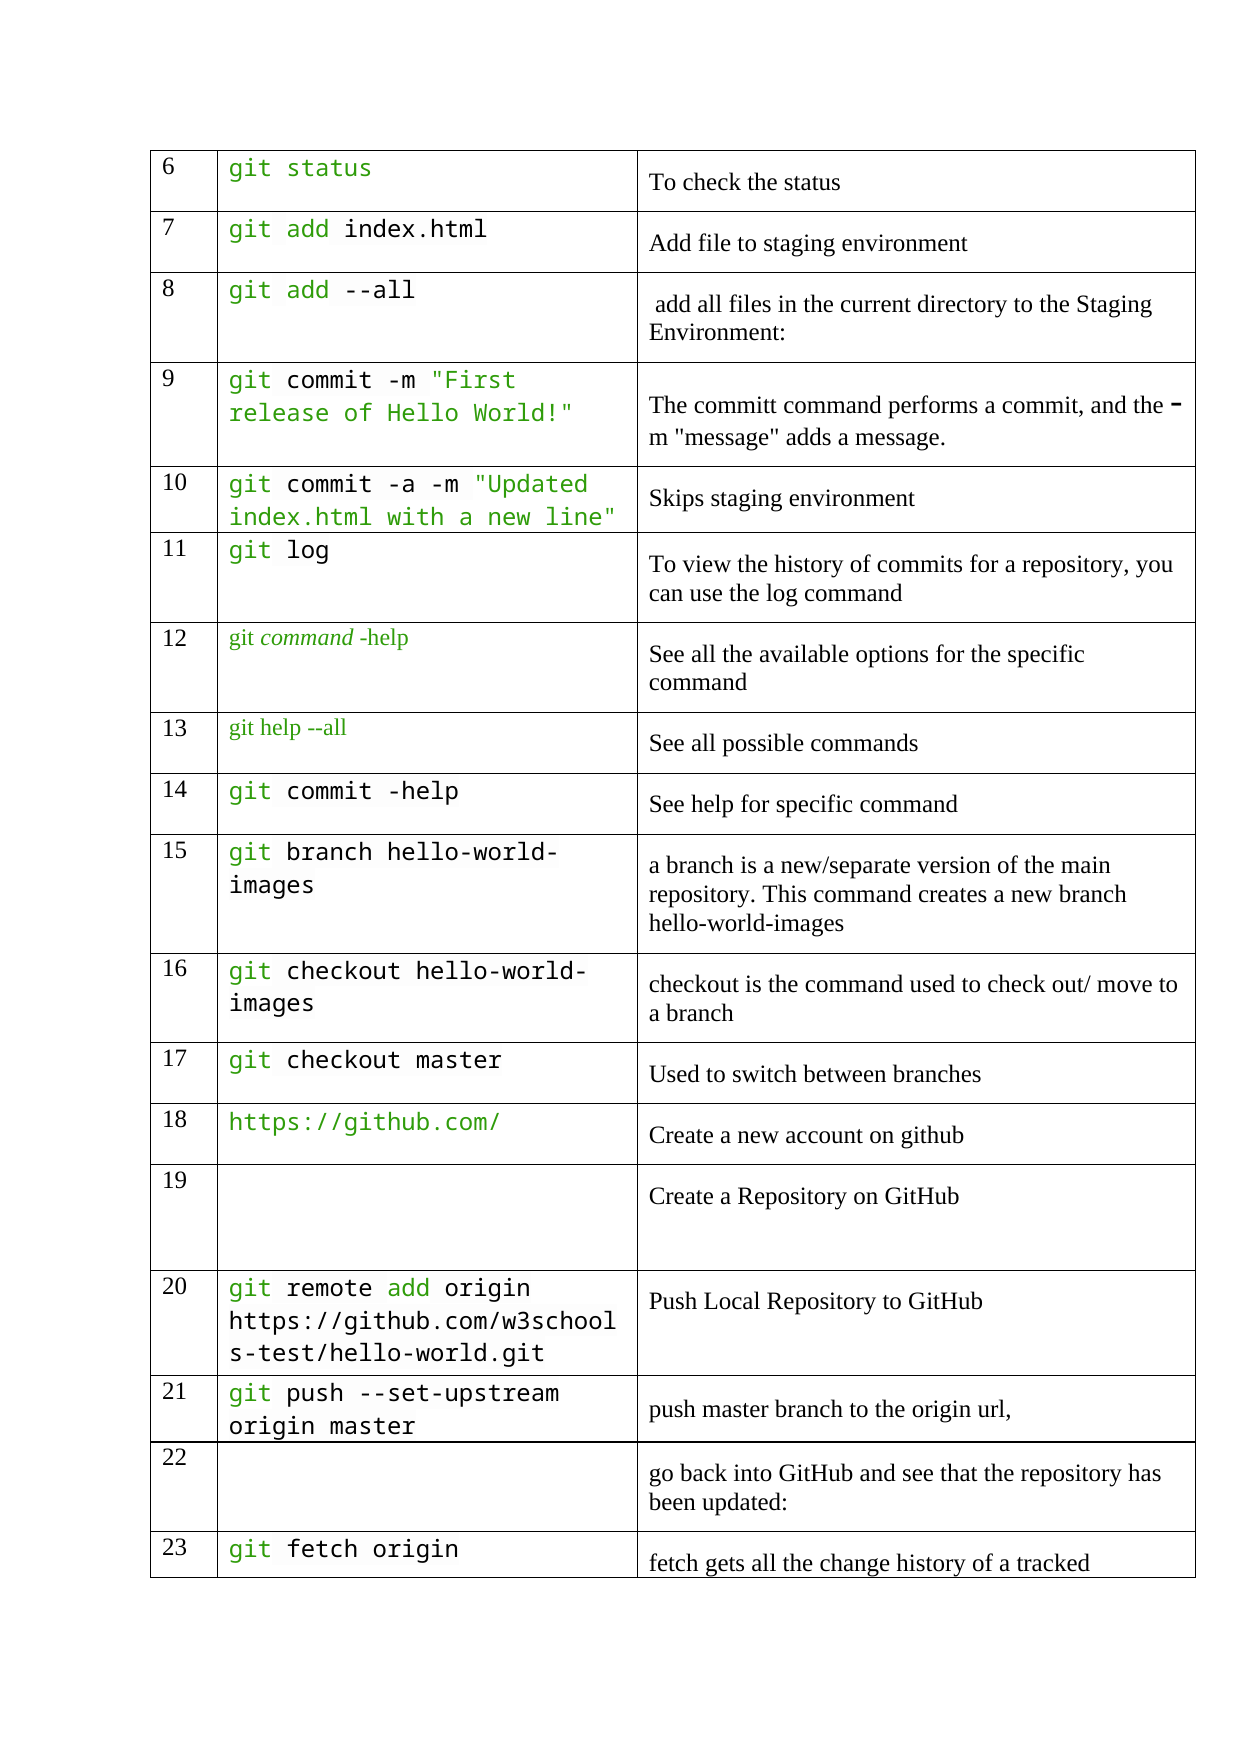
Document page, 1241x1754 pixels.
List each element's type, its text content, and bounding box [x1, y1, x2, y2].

table_cell See all possible commands [638, 713, 1195, 773]
table_cell git checkout hello-world-images [218, 954, 637, 1042]
table_cell git branch hello-world-images [218, 835, 637, 952]
table_cell 18 [151, 1104, 217, 1164]
table_cell 8 [151, 273, 217, 362]
table_cell Skips staging environment [638, 467, 1195, 532]
table_cell git status [218, 151, 637, 211]
table_cell 6 [151, 151, 217, 211]
table_cell 13 [151, 713, 217, 773]
table_cell To check the status [638, 151, 1195, 211]
table_cell 12 [151, 623, 217, 712]
table_cell git push --set-upstream origin master [416, 1376, 637, 1441]
table_cell To view the history of commits for a repository, you can use the log command [638, 533, 1195, 622]
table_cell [638, 1532, 1195, 1577]
table_cell Add file to staging environment [638, 212, 1195, 272]
table_cell Create a new account on github [638, 1104, 1195, 1164]
table_cell git log [218, 533, 637, 622]
table_cell 17 [151, 1043, 217, 1103]
table_cell Push Local Repository to GitHub [638, 1271, 1195, 1375]
table_cell Used to switch between branches [638, 1043, 1195, 1103]
table_cell git checkout master [218, 1043, 637, 1103]
table_cell See all the available options for the specific command [638, 623, 1195, 712]
table_cell git add index.html [218, 212, 637, 272]
table_cell Create a Repository on GitHub [638, 1165, 1195, 1270]
table_cell git add --all [218, 273, 637, 362]
table_cell push master branch to the origin url, [638, 1376, 1195, 1441]
table_cell 11 [151, 533, 217, 622]
table_cell The committ command performs a commit, and the -m "message" adds a message. [638, 363, 1195, 466]
table_cell git commit -a -m "Updated index.html with a new line" [218, 467, 637, 532]
table_cell 20 [151, 1271, 217, 1375]
table_cell 23 [151, 1532, 217, 1577]
table_cell https://github.com/ [218, 1104, 637, 1164]
table_cell add all files in the current directory to the Staging Environment: [638, 273, 1195, 362]
table_cell a branch is a new/separate version of the main repository. This command creates a new branch hello-world-images [638, 835, 1195, 952]
table_cell 22 [151, 1443, 217, 1531]
table_cell [218, 1165, 637, 1270]
table_cell See help for specific command [638, 774, 1195, 834]
table_cell 15 [151, 835, 217, 952]
table_cell git help --all [218, 713, 637, 773]
table_cell 9 [151, 363, 217, 466]
table_cell 7 [151, 212, 217, 272]
table_cell go back into GitHub and see that the repository has been updated: [638, 1443, 1195, 1531]
table_cell 10 [151, 467, 217, 532]
table_cell git command -help [218, 623, 637, 712]
table_cell [218, 1443, 637, 1531]
table_cell 21 [151, 1376, 217, 1441]
table_cell 16 [151, 954, 217, 1042]
table_cell git commit -help [218, 774, 637, 834]
table_cell checkout is the command used to check out/ move to a branch [638, 954, 1195, 1042]
table_cell git push --set-upstream origin master [218, 1376, 272, 1441]
table_cell git remote add origin https://github.com/w3schools-test/hello-world.git [218, 1271, 637, 1375]
table_cell git commit -m "First release of Hello World!" [218, 363, 637, 466]
table_cell 19 [151, 1165, 217, 1270]
table_cell 14 [151, 774, 217, 834]
table_cell git fetch origin [218, 1532, 637, 1577]
